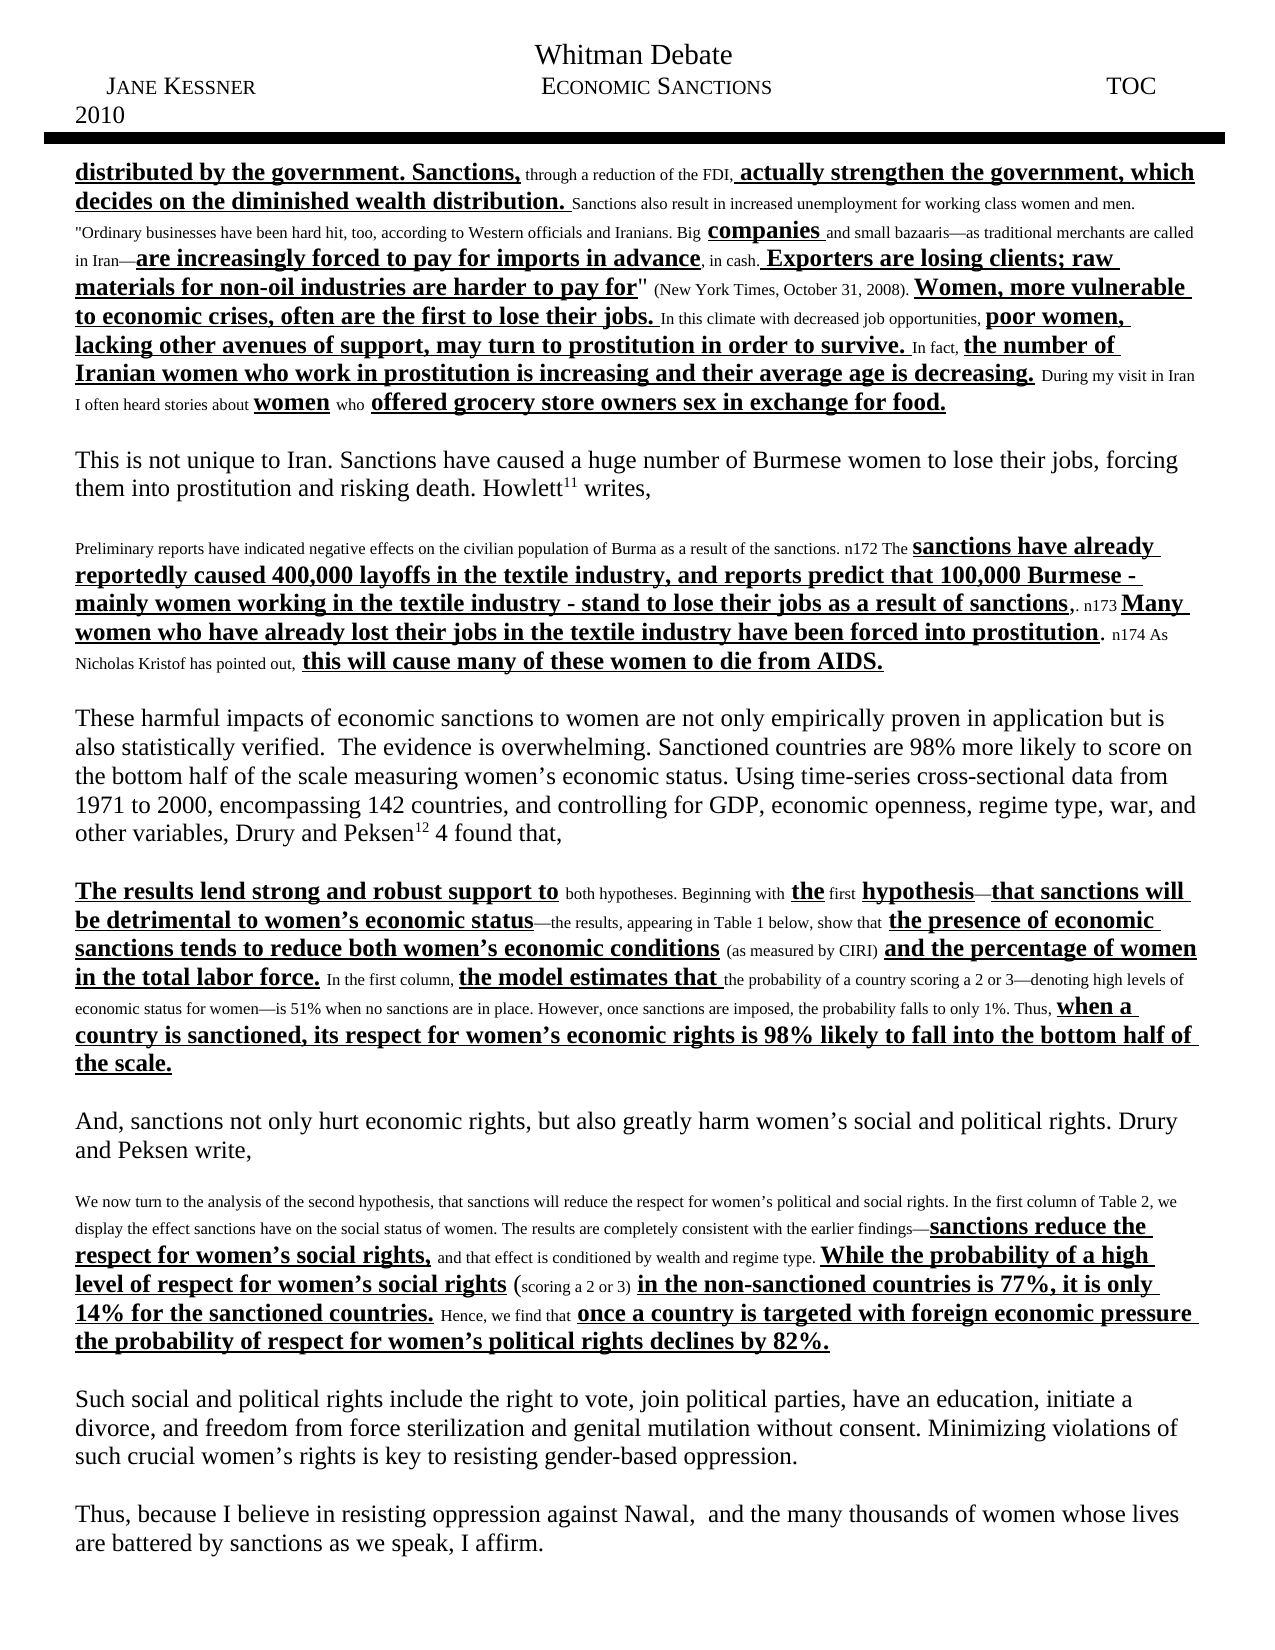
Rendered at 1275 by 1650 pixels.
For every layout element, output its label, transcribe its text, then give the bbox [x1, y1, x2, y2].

text And, sanctions not only hurt economic rights, but also greatly harm women’s social and political rights. Drury and Peksen write, [75, 1106, 1200, 1163]
text The results lend strong and robust support to both hypotheses. Beginning with the first hypothesis—that sanctions will be detrimental to women’s economic status—the results, appearing in Table 1 below, show that the presence of economic sanctions tends to reduce both women’s economic conditions (as measured by CIRI) and the percentage of women in the total labor force. In the first column, the model estimates that the probability of a country scoring a 2 or 3—denoting high levels of economic status for women—is 51% when no sanctions are in place. However, once sanctions are imposed, the probability falls to only 1%. Thus, when a country is sanctioned, its respect for women’s economic rights is 98% likely to fall into the bottom half of the scale. [75, 876, 1200, 1077]
text Thus, because I believe in resisting oppression against Nawal, and the many thousands of women whose lives are battered by sanctions as we speak, I affirm. [75, 1499, 1200, 1556]
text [75, 157, 1200, 416]
text Such social and political rights include the right to vote, join political parties, have an education, initiate a divorce, and freedom from force sterilization and genital mutilation without consent. Minimizing violations of such crucial women’s rights is key to resisting gender-based oppression. [75, 1384, 1200, 1470]
text This is not unique to Iran. Sanctions have caused a huge number of Burmese women to lose their jobs, forcing them into prostitution and risking death. Howlett writes, [75, 445, 1200, 502]
text We now turn to the analysis of the second hypothesis, that sanctions will reduce the respect for women’s political and social rights. In the first column of Table 2, we display the effect sanctions have on the social status of women. The results are completely consistent with the earlier findings—sanctions reduce the respect for women’s social rights, and that effect is conditioned by wealth and regime type. While the probability of a high level of respect for women’s social rights (scoring a 2 or 3) in the non-sanctioned countries is 77%, it is only 14% for the sanctioned countries. Hence, we find that once a country is targeted with foreign economic pressure the probability of respect for women’s political rights declines by 82%. [75, 1192, 1200, 1355]
text Preliminary reports have indicated negative effects on the civilian population of Burma as a result of the sanctions. n172 The sanctions have already reportedly caused 400,000 layoffs in the textile industry, and reports predict that 100,000 Burmese - mainly women working in the textile industry - stand to lose their jobs as a result of sanctions,. n173 Many women who have already lost their jobs in the textile industry have been forced into prostitution. n174 As Nicholas Kristof has pointed out, this will cause many of these women to die from AIDS. [75, 531, 1200, 675]
text These harmful impacts of economic sanctions to women are not only empirically proven in application but is also statistically verified. The evidence is overwhelming. Sanctioned countries are 98% more likely to score on the bottom half of the scale measuring women’s economic status. Using time-series cross-sectional data from 1971 to 2000, encompassing 142 countries, and controlling for GDP, economic openness, regime type, war, and other variables, Drury and Peksen 4 found that, [75, 703, 1200, 847]
